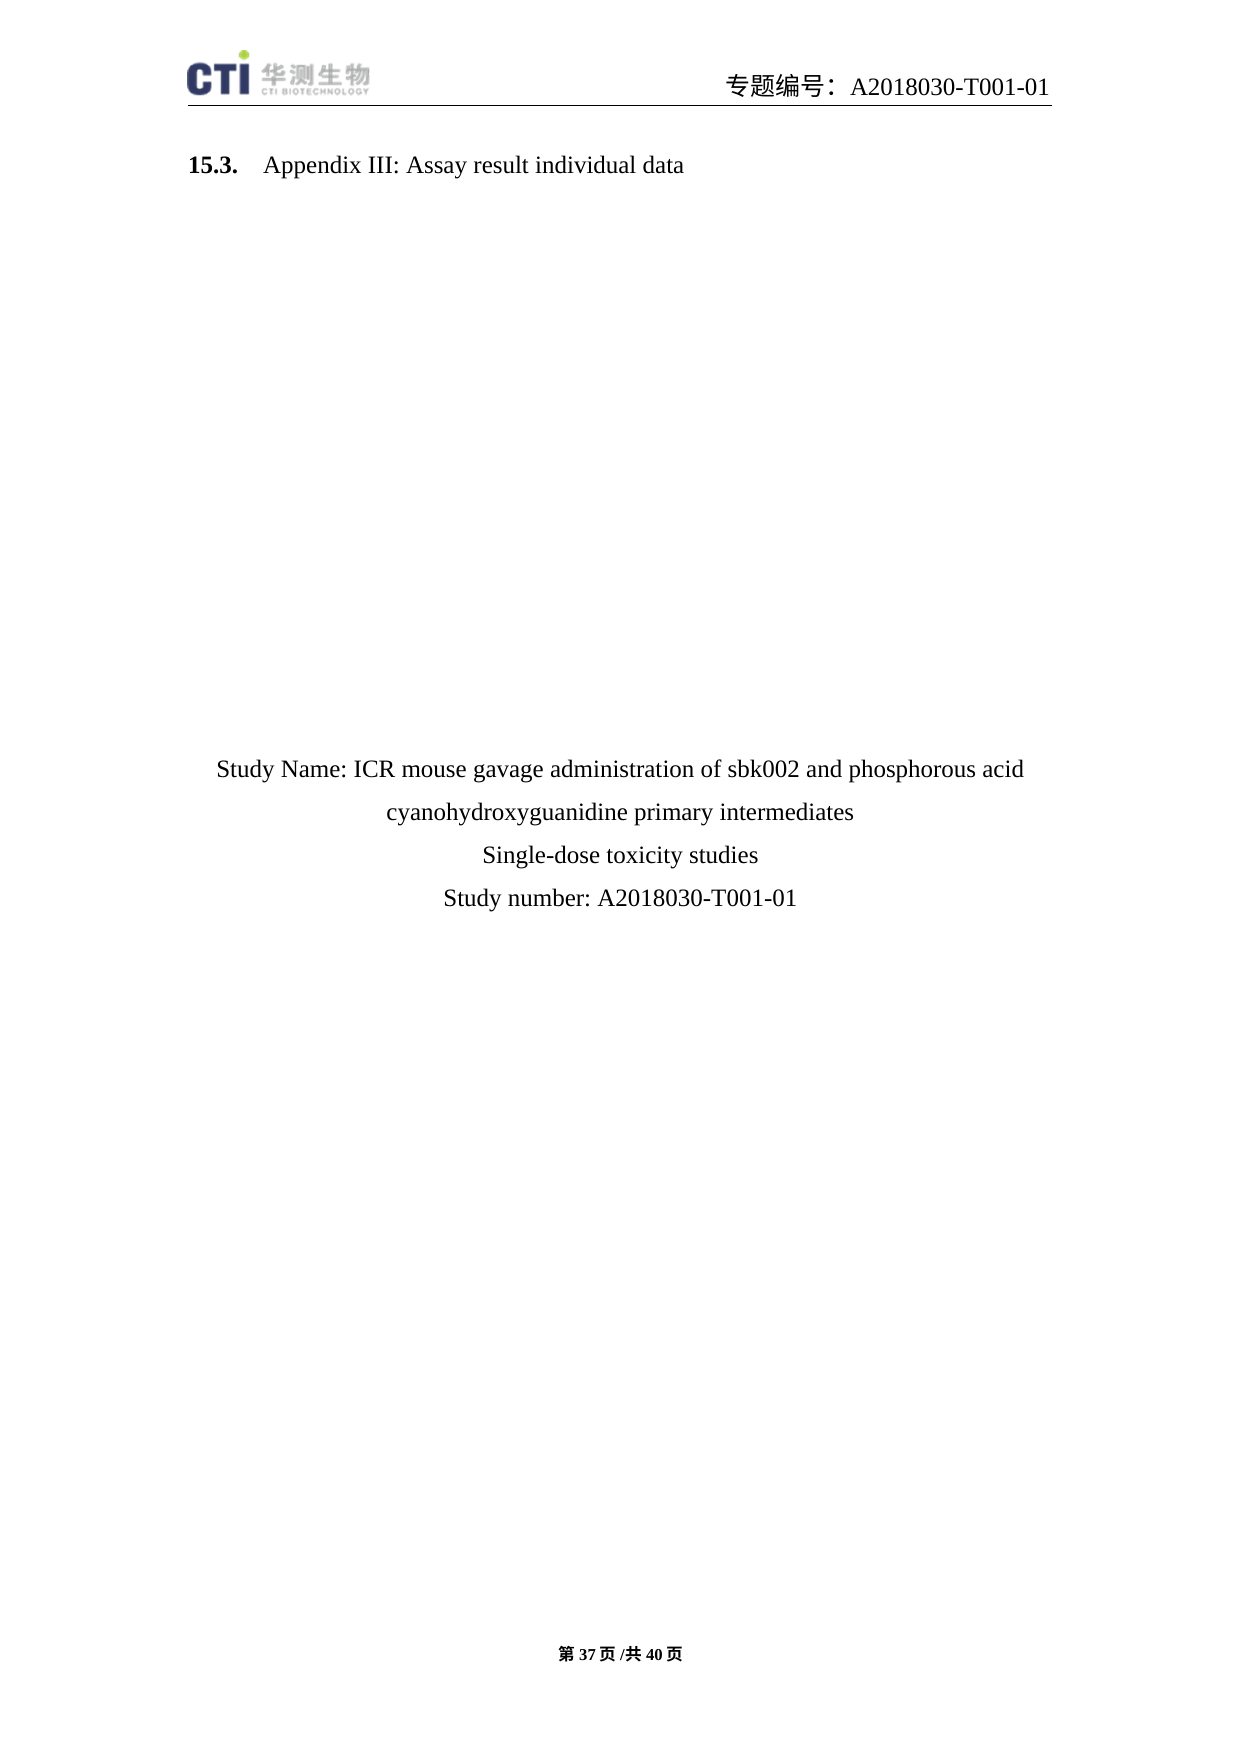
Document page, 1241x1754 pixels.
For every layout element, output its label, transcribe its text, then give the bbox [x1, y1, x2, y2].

text Study Name: ICR mouse gavage administration of sbk002 and phosphorous acid cyanohydroxyguanidine primary intermediates [188, 754, 1052, 826]
list Appendix III: Assay result individual data [188, 150, 1052, 179]
text Single-dose toxicity studies [188, 840, 1052, 869]
text Study number: A2018030-T001-01 [188, 883, 1052, 912]
picture [187, 50, 370, 96]
